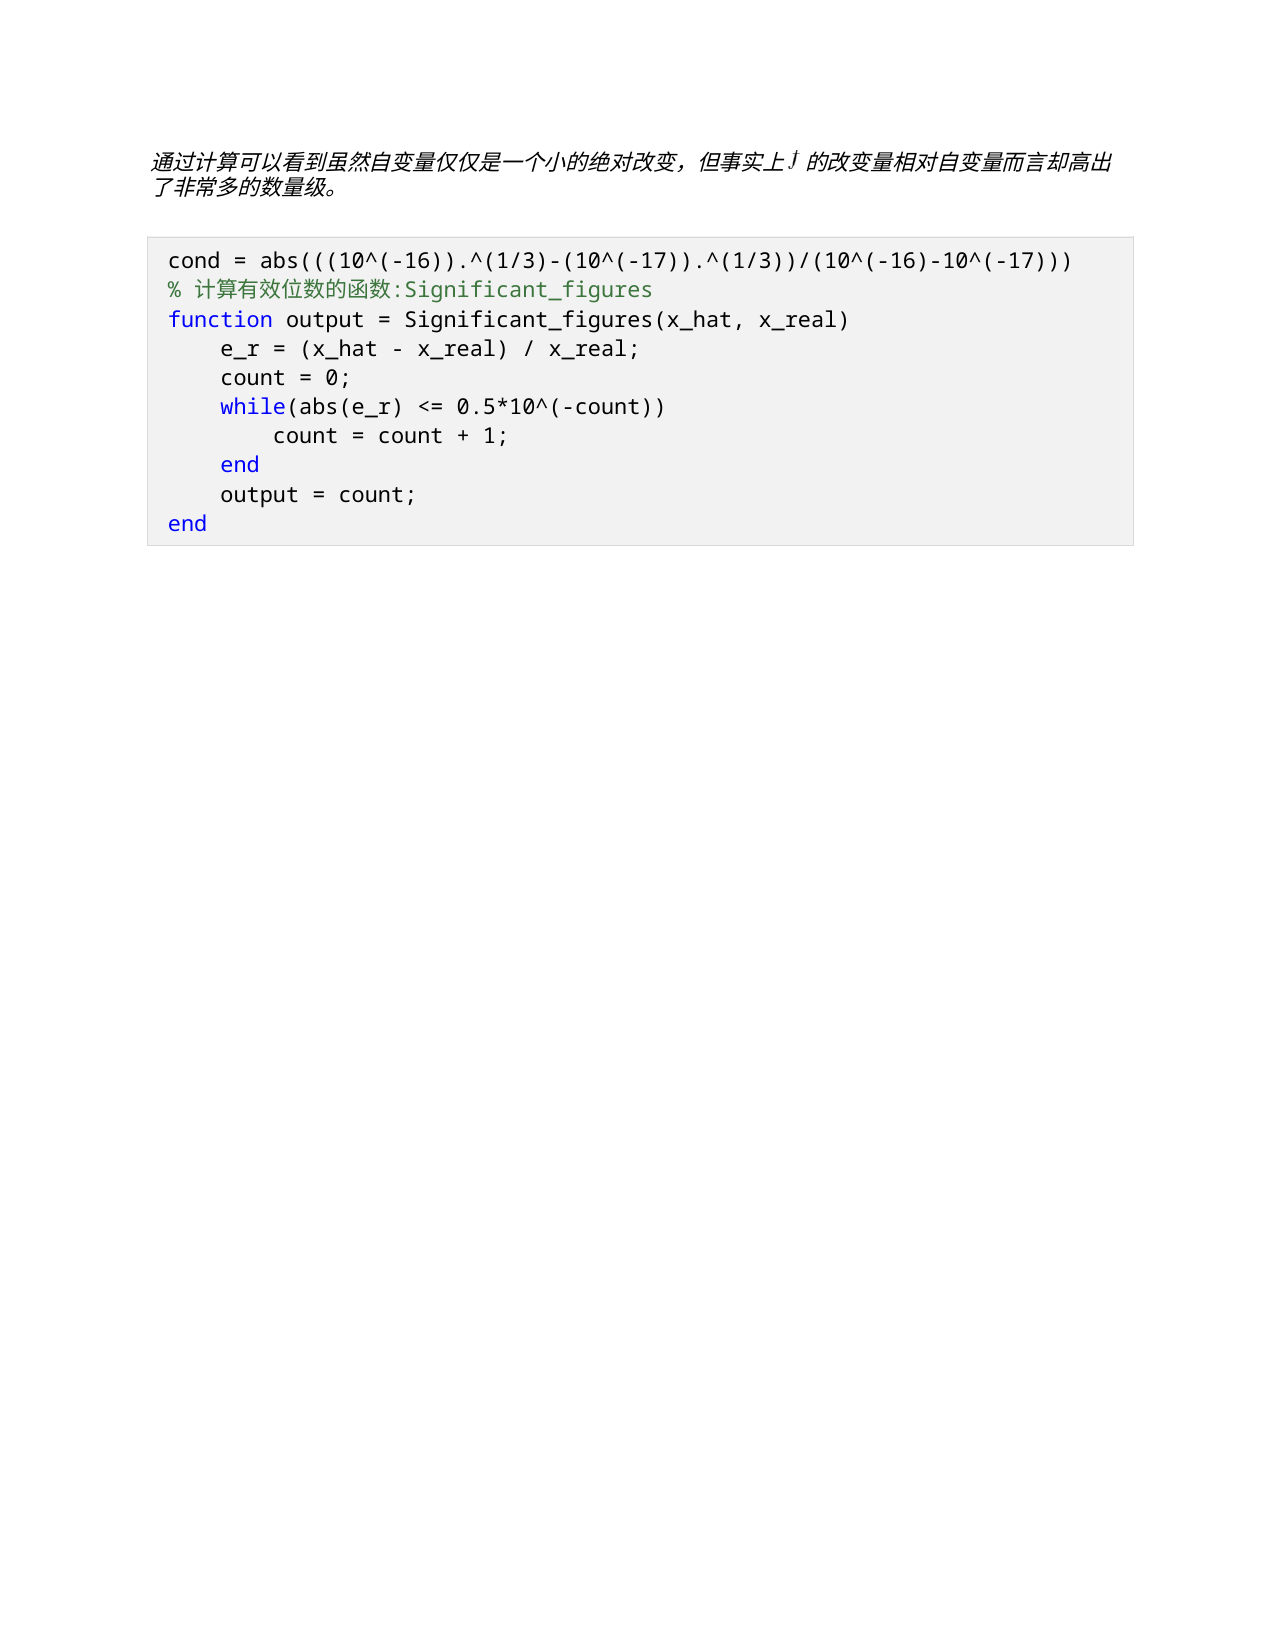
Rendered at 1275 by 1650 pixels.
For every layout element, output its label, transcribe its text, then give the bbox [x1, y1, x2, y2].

text e_r = (x_hat - x_real) / x_real; [148, 324, 1133, 353]
text function output = Significant_figures(x_hat, x_real) [148, 295, 1133, 324]
text output = count; [148, 470, 1133, 499]
text 通过计算可以看到虽然自变量仅仅是一个小的绝对改变，但事实上的改变量相对自变量而言却高出了非常多的数量级。 [150, 150, 1125, 200]
text while(abs(e_r) <= 0.5*10^(-count)) [148, 382, 1133, 411]
text count = count + 1; [148, 411, 1133, 441]
text % 计算有效位数的函数:Significant_figures [148, 266, 1133, 295]
text end [148, 499, 1133, 545]
text cond = abs(((10^(-16)).^(1/3)-(10^(-17)).^(1/3))/(10^(-16)-10^(-17))) [148, 238, 1133, 266]
text end [148, 441, 1133, 470]
text count = 0; [148, 353, 1133, 382]
